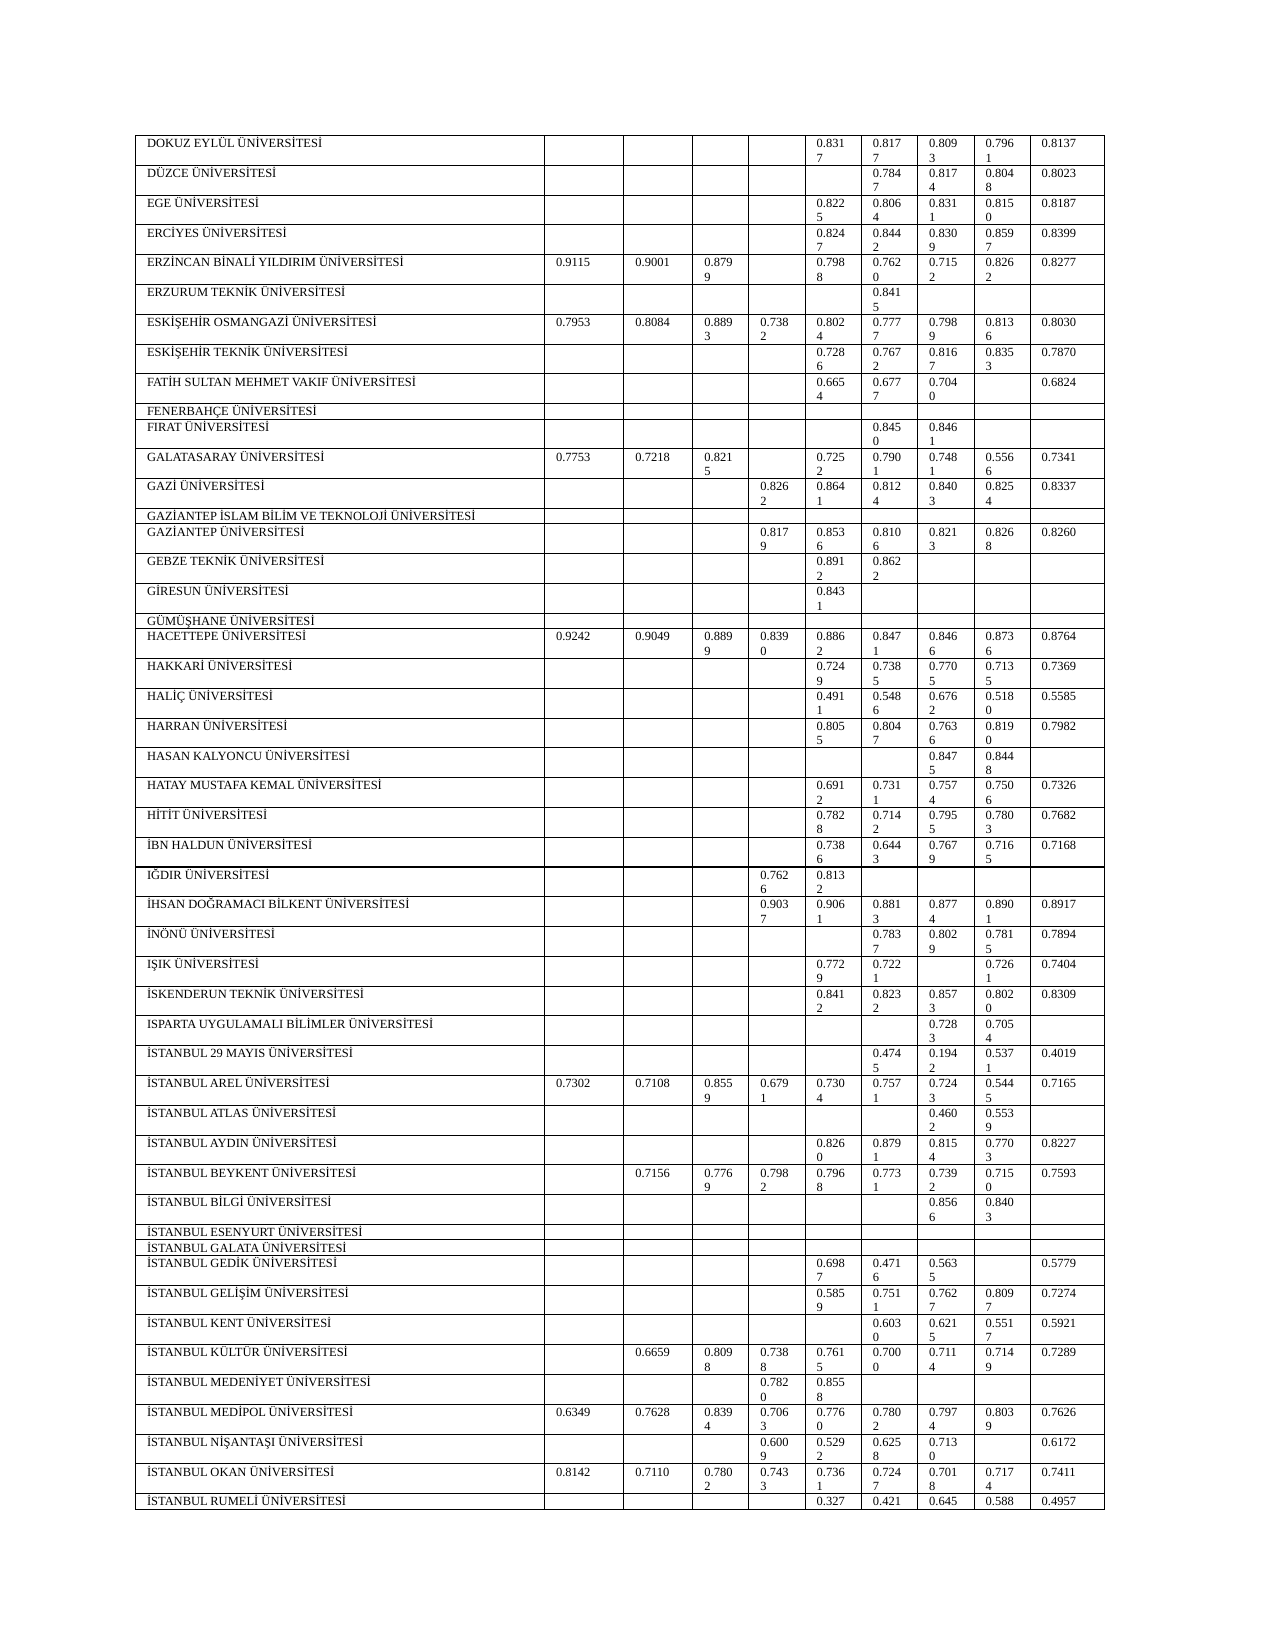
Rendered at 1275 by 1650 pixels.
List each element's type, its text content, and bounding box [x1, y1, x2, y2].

table_cell 0.7731 [862, 1165, 917, 1194]
table_cell [545, 987, 623, 1015]
table_cell 0.5779 [1031, 1256, 1104, 1284]
table_cell 0.8309 [918, 225, 974, 254]
table_cell 0.7989 [918, 315, 974, 343]
table_cell [806, 1240, 861, 1255]
table_cell 0.8029 [918, 927, 974, 956]
table_cell [1031, 420, 1104, 448]
table_cell 0.3278 [806, 1494, 861, 1508]
table_cell 0.8475 [918, 748, 974, 777]
table_cell [975, 1240, 1030, 1255]
table_cell 0.8213 [918, 524, 974, 553]
table_cell [918, 614, 974, 628]
table_cell [918, 285, 974, 314]
table_cell ISPARTA UYGULAMALI BİLİMLER ÜNİVERSİTESİ [136, 1016, 544, 1045]
table_cell [545, 196, 623, 224]
table_cell [693, 1435, 748, 1463]
table_cell 0.7511 [862, 1286, 917, 1314]
table_cell 0.8461 [918, 420, 974, 448]
table_cell 0.7286 [806, 345, 861, 373]
table_cell 0.8277 [1031, 255, 1104, 284]
table_cell 0.8254 [975, 479, 1030, 508]
table_cell [1031, 614, 1104, 628]
table_cell ERZİNCAN BİNALİ YILDIRIM ÜNİVERSİTESİ [136, 255, 544, 284]
table_cell [918, 509, 974, 523]
table_cell 0.8190 [975, 719, 1030, 747]
table_cell [545, 1494, 623, 1508]
table_cell İSTANBUL MEDİPOL ÜNİVERSİTESİ [136, 1405, 544, 1433]
table_cell [624, 374, 692, 403]
table_cell 0.7386 [806, 838, 861, 866]
table_cell [806, 509, 861, 523]
table_cell [862, 1225, 917, 1239]
table_cell [749, 1286, 805, 1314]
table_cell [749, 808, 805, 837]
table_cell [545, 404, 623, 418]
table_cell [975, 420, 1030, 448]
table_cell [545, 345, 623, 373]
table_cell HARRAN ÜNİVERSİTESİ [136, 719, 544, 747]
table_cell 0.7627 [918, 1286, 974, 1314]
table_cell 0.7221 [862, 957, 917, 986]
table_cell 0.8268 [975, 524, 1030, 553]
table_cell [624, 285, 692, 314]
table_cell [545, 285, 623, 314]
table_cell 0.8024 [806, 315, 861, 343]
table_cell [624, 868, 692, 896]
table_cell HİTİT ÜNİVERSİTESİ [136, 808, 544, 837]
table_cell 0.7108 [624, 1076, 692, 1105]
table_cell [862, 1106, 917, 1134]
table_cell [918, 404, 974, 418]
table_cell 0.7261 [975, 957, 1030, 986]
table_cell 0.6654 [806, 374, 861, 403]
table_cell [862, 509, 917, 523]
table_cell [624, 897, 692, 926]
table_cell 0.7636 [918, 719, 974, 747]
table_cell 0.8353 [975, 345, 1030, 373]
table_cell 0.7593 [1031, 1165, 1104, 1194]
table_cell 0.7802 [862, 1405, 917, 1433]
table_cell [693, 719, 748, 747]
table_cell EGE ÜNİVERSİTESİ [136, 196, 544, 224]
table_cell [624, 1136, 692, 1164]
table_cell GALATASARAY ÜNİVERSİTESİ [136, 449, 544, 478]
table_cell 0.7149 [975, 1345, 1030, 1374]
table_cell 0.5292 [806, 1435, 861, 1463]
table_cell [975, 1256, 1030, 1284]
table_cell [693, 1136, 748, 1164]
table_cell [749, 374, 805, 403]
table_cell [749, 1195, 805, 1224]
table_cell 0.8187 [1031, 196, 1104, 224]
table_cell 0.9115 [545, 255, 623, 284]
table_cell 0.8450 [862, 420, 917, 448]
table_cell 0.7274 [1031, 1286, 1104, 1314]
table_cell 0.6030 [862, 1315, 917, 1344]
table_cell 0.8174 [918, 166, 974, 194]
table_cell DOKUZ EYLÜL ÜNİVERSİTESİ [136, 136, 544, 165]
table_cell [624, 509, 692, 523]
table_cell [693, 808, 748, 837]
table_cell 0.7777 [862, 315, 917, 343]
table_cell 0.5539 [975, 1106, 1030, 1134]
table_cell 0.7361 [806, 1464, 861, 1493]
table_cell [749, 1046, 805, 1075]
table_cell 0.8399 [1031, 225, 1104, 254]
table_cell 0.8862 [806, 629, 861, 658]
table_cell 0.7803 [975, 808, 1030, 837]
table_cell 0.9037 [749, 897, 805, 926]
table_cell 0.8736 [975, 629, 1030, 658]
table_cell [975, 285, 1030, 314]
table_cell 0.7901 [862, 449, 917, 478]
table_cell [545, 1286, 623, 1314]
table_cell 0.6659 [624, 1345, 692, 1374]
table_cell 0.8047 [862, 719, 917, 747]
table_cell 0.9061 [806, 897, 861, 926]
table_cell [693, 479, 748, 508]
table_cell İSTANBUL NİŞANTAŞI ÜNİVERSİTESİ [136, 1435, 544, 1463]
table_cell [693, 196, 748, 224]
table_cell [624, 748, 692, 777]
table_cell 0.7968 [806, 1165, 861, 1194]
table_cell HAKKARİ ÜNİVERSİTESİ [136, 659, 544, 688]
table_cell [806, 420, 861, 448]
table_cell 0.1942 [918, 1046, 974, 1075]
table_cell 0.4745 [862, 1046, 917, 1075]
table_cell [624, 1240, 692, 1255]
table_cell 0.6762 [918, 689, 974, 717]
table_cell 0.7679 [918, 838, 974, 866]
table_cell 0.7411 [1031, 1464, 1104, 1493]
table_cell [693, 957, 748, 986]
table_cell [918, 1225, 974, 1239]
table_cell 0.8448 [975, 748, 1030, 777]
table_cell [624, 659, 692, 688]
table_cell [545, 897, 623, 926]
table_cell [749, 584, 805, 613]
table_cell 0.8791 [862, 1136, 917, 1164]
table_cell 0.7988 [806, 255, 861, 284]
table_cell 0.8093 [918, 136, 974, 165]
table_cell [806, 1046, 861, 1075]
table_cell 0.8225 [806, 196, 861, 224]
table_cell 0.7054 [975, 1016, 1030, 1045]
table_cell 0.6349 [545, 1405, 623, 1433]
table_cell 0.7682 [1031, 808, 1104, 837]
table_cell [693, 778, 748, 807]
table_cell [749, 345, 805, 373]
table_cell 0.7974 [918, 1405, 974, 1433]
table_cell [545, 719, 623, 747]
table_cell İSTANBUL AREL ÜNİVERSİTESİ [136, 1076, 544, 1105]
table_cell 0.7018 [918, 1464, 974, 1493]
table_cell 0.4716 [862, 1256, 917, 1284]
table_cell [975, 554, 1030, 583]
table_cell 0.8167 [918, 345, 974, 373]
table_cell [806, 927, 861, 956]
table_cell 0.7385 [862, 659, 917, 688]
table_cell GAZİ ÜNİVERSİTESİ [136, 479, 544, 508]
table_cell [624, 1225, 692, 1239]
table_cell [693, 509, 748, 523]
table_cell [806, 1195, 861, 1224]
table_cell [1031, 404, 1104, 418]
table_cell [545, 659, 623, 688]
table_cell ERCİYES ÜNİVERSİTESİ [136, 225, 544, 254]
table_cell 0.6777 [862, 374, 917, 403]
table_cell 0.7249 [806, 659, 861, 688]
table_cell [862, 404, 917, 418]
table_cell 0.8097 [975, 1286, 1030, 1314]
table_cell [693, 584, 748, 613]
table_cell FATİH SULTAN MEHMET VAKIF ÜNİVERSİTESİ [136, 374, 544, 403]
table_cell [749, 1106, 805, 1134]
table_cell HALİÇ ÜNİVERSİTESİ [136, 689, 544, 717]
table_cell 0.6258 [862, 1435, 917, 1463]
table_cell [693, 927, 748, 956]
table_cell 0.8317 [806, 136, 861, 165]
table_cell [975, 1435, 1030, 1463]
table_cell [545, 1165, 623, 1194]
table_cell [545, 927, 623, 956]
table_cell [624, 584, 692, 613]
table_cell 0.7392 [918, 1165, 974, 1194]
table_cell 0.7152 [918, 255, 974, 284]
table_cell [806, 1106, 861, 1134]
table_cell 0.8136 [975, 315, 1030, 343]
table_cell [624, 479, 692, 508]
table_cell [545, 509, 623, 523]
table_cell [136, 1494, 544, 1508]
table_cell [624, 927, 692, 956]
table_cell [545, 1106, 623, 1134]
table_cell 0.6443 [862, 838, 917, 866]
table_cell 0.8055 [806, 719, 861, 747]
table_cell 0.7404 [1031, 957, 1104, 986]
table_cell HACETTEPE ÜNİVERSİTESİ [136, 629, 544, 658]
table_cell [624, 719, 692, 747]
table_cell 0.8415 [862, 285, 917, 314]
table_cell 0.8023 [1031, 166, 1104, 194]
table_cell [624, 1494, 692, 1508]
table_cell İSTANBUL GEDİK ÜNİVERSİTESİ [136, 1256, 544, 1284]
table_cell 0.7571 [862, 1076, 917, 1105]
table_cell [749, 136, 805, 165]
table_cell HATAY MUSTAFA KEMAL ÜNİVERSİTESİ [136, 778, 544, 807]
table_cell 0.8262 [749, 479, 805, 508]
table_cell 0.7820 [749, 1375, 805, 1404]
table_cell 0.7063 [749, 1405, 805, 1433]
table_cell [1031, 1106, 1104, 1134]
table_cell [624, 1315, 692, 1344]
table_cell 0.8799 [693, 255, 748, 284]
table_cell 0.7341 [1031, 449, 1104, 478]
table_cell 0.8573 [918, 987, 974, 1015]
table_cell [749, 420, 805, 448]
table_cell 0.7574 [918, 778, 974, 807]
table_cell [693, 1256, 748, 1284]
table_cell [624, 808, 692, 837]
table_cell 0.7142 [862, 808, 917, 837]
table_cell [749, 285, 805, 314]
table_cell [624, 1016, 692, 1045]
table_cell 0.8917 [1031, 897, 1104, 926]
table_cell [1031, 1016, 1104, 1045]
table_cell [1031, 554, 1104, 583]
table_cell [806, 1016, 861, 1045]
table_cell 0.7828 [806, 808, 861, 837]
table_cell [975, 374, 1030, 403]
table_cell 0.6987 [806, 1256, 861, 1284]
table_cell [545, 136, 623, 165]
table_cell 0.8558 [806, 1375, 861, 1404]
table_cell 0.4019 [1031, 1046, 1104, 1075]
table_cell 0.8403 [975, 1195, 1030, 1224]
table_cell 0.9049 [624, 629, 692, 658]
table_cell 0.6791 [749, 1076, 805, 1105]
table_cell 0.7847 [862, 166, 917, 194]
table_cell 0.8247 [806, 225, 861, 254]
table_cell [693, 554, 748, 583]
table_cell 0.8098 [693, 1345, 748, 1374]
table_cell [975, 509, 1030, 523]
table_cell 0.7135 [975, 659, 1030, 688]
table_cell 0.7615 [806, 1345, 861, 1374]
table_cell [624, 166, 692, 194]
table_cell [749, 778, 805, 807]
table_cell 0.7369 [1031, 659, 1104, 688]
table_cell 0.6172 [1031, 1435, 1104, 1463]
table_cell [693, 1225, 748, 1239]
table_cell [693, 1046, 748, 1075]
table_cell 0.5585 [1031, 689, 1104, 717]
table_cell 0.7626 [749, 868, 805, 896]
table_cell [975, 584, 1030, 613]
table_cell [806, 166, 861, 194]
table_cell [545, 524, 623, 553]
table_cell 0.7481 [918, 449, 974, 478]
table_cell 0.8232 [862, 987, 917, 1015]
table_cell [545, 420, 623, 448]
table_cell [545, 868, 623, 896]
table_cell [693, 1195, 748, 1224]
table_cell [749, 404, 805, 418]
table_cell [624, 614, 692, 628]
table_cell [749, 748, 805, 777]
table_cell [693, 404, 748, 418]
table_cell 0.8536 [806, 524, 861, 553]
table_cell [545, 838, 623, 866]
table_cell 0.8559 [693, 1076, 748, 1105]
table_cell 0.8142 [545, 1464, 623, 1493]
table_cell İHSAN DOĞRAMACI BİLKENT ÜNİVERSİTESİ [136, 897, 544, 926]
table_cell 0.7705 [918, 659, 974, 688]
table_cell ERZURUM TEKNİK ÜNİVERSİTESİ [136, 285, 544, 314]
table_cell [749, 1016, 805, 1045]
table_cell [545, 1256, 623, 1284]
table_cell [749, 1494, 805, 1508]
table_cell [693, 614, 748, 628]
table_cell İSTANBUL KÜLTÜR ÜNİVERSİTESİ [136, 1345, 544, 1374]
table_cell [862, 1195, 917, 1224]
table_cell [806, 404, 861, 418]
table_cell [693, 524, 748, 553]
table_cell İSKENDERUN TEKNİK ÜNİVERSİTESİ [136, 987, 544, 1015]
table_cell [545, 1315, 623, 1344]
table_cell [624, 1256, 692, 1284]
table_cell GEBZE TEKNİK ÜNİVERSİTESİ [136, 554, 544, 583]
table_cell İBN HALDUN ÜNİVERSİTESİ [136, 838, 544, 866]
table_cell [693, 1494, 748, 1508]
table_cell [545, 1375, 623, 1404]
table_cell [1031, 748, 1104, 777]
table_cell [749, 927, 805, 956]
table_cell 0.8764 [1031, 629, 1104, 658]
table_cell [806, 1315, 861, 1344]
table_cell FIRAT ÜNİVERSİTESİ [136, 420, 544, 448]
table_cell [693, 1286, 748, 1314]
table_cell 0.8048 [975, 166, 1030, 194]
table_cell [1031, 584, 1104, 613]
table_cell [749, 1240, 805, 1255]
table_cell [624, 1195, 692, 1224]
table_cell [624, 1286, 692, 1314]
table_cell İSTANBUL ATLAS ÜNİVERSİTESİ [136, 1106, 544, 1134]
table_cell 0.7040 [918, 374, 974, 403]
table_cell [1031, 1195, 1104, 1224]
table_cell [862, 748, 917, 777]
table_cell 0.7156 [624, 1165, 692, 1194]
table_cell [806, 614, 861, 628]
table_cell [545, 1435, 623, 1463]
table_cell 0.8403 [918, 479, 974, 508]
table_cell [624, 136, 692, 165]
table_cell [545, 225, 623, 254]
table_cell 0.7165 [1031, 1076, 1104, 1105]
table_cell 0.5486 [862, 689, 917, 717]
table_cell [545, 1195, 623, 1224]
table_cell 0.7110 [624, 1464, 692, 1493]
table_cell İSTANBUL KENT ÜNİVERSİTESİ [136, 1315, 544, 1344]
table_cell 0.7802 [693, 1464, 748, 1493]
table_cell IŞIK ÜNİVERSİTESİ [136, 957, 544, 986]
table_cell [749, 987, 805, 1015]
table_cell [862, 1016, 917, 1045]
table_cell 0.8260 [806, 1136, 861, 1164]
table_cell [693, 420, 748, 448]
table_cell 0.8442 [862, 225, 917, 254]
table_cell 0.7326 [1031, 778, 1104, 807]
table_cell 0.8431 [806, 584, 861, 613]
table_cell 0.7955 [918, 808, 974, 837]
table_cell 0.5859 [806, 1286, 861, 1314]
table_cell [749, 689, 805, 717]
table_cell 0.5921 [1031, 1315, 1104, 1344]
table_cell [749, 614, 805, 628]
table_cell [862, 614, 917, 628]
table_cell 0.8262 [975, 255, 1030, 284]
table_cell [545, 374, 623, 403]
table_cell [624, 1106, 692, 1134]
table_cell 0.8899 [693, 629, 748, 658]
table_cell [749, 509, 805, 523]
table_cell 0.7626 [1031, 1405, 1104, 1433]
table_cell İNÖNÜ ÜNİVERSİTESİ [136, 927, 544, 956]
table_cell 0.4957 [1031, 1494, 1104, 1508]
table_cell 0.8150 [975, 196, 1030, 224]
table_cell 0.5371 [975, 1046, 1030, 1075]
table_cell [862, 584, 917, 613]
table_cell [693, 897, 748, 926]
table_cell [749, 255, 805, 284]
table_cell 0.8622 [862, 554, 917, 583]
table_cell 0.7870 [1031, 345, 1104, 373]
table_cell 0.7247 [862, 1464, 917, 1493]
table_cell [624, 1375, 692, 1404]
table_cell 0.7165 [975, 838, 1030, 866]
table_cell 0.8260 [1031, 524, 1104, 553]
table_cell 0.8566 [918, 1195, 974, 1224]
table_cell 0.7506 [975, 778, 1030, 807]
table_cell GAZİANTEP ÜNİVERSİTESİ [136, 524, 544, 553]
table_cell 0.7433 [749, 1464, 805, 1493]
table_cell [624, 524, 692, 553]
table_cell 0.8106 [862, 524, 917, 553]
table_cell GAZİANTEP İSLAM BİLİM VE TEKNOLOJİ ÜNİVERSİTESİ [136, 509, 544, 523]
table_cell 0.7729 [806, 957, 861, 986]
table_cell 0.8311 [918, 196, 974, 224]
table_cell 0.6215 [918, 1315, 974, 1344]
table_cell 0.7982 [1031, 719, 1104, 747]
table_cell [918, 868, 974, 896]
table_cell [806, 285, 861, 314]
table_cell 0.7672 [862, 345, 917, 373]
table_cell [545, 1046, 623, 1075]
table_cell 0.5517 [975, 1315, 1030, 1344]
table_cell [918, 584, 974, 613]
table_cell 0.7894 [1031, 927, 1104, 956]
table_cell 0.7289 [1031, 1345, 1104, 1374]
table_cell [918, 1240, 974, 1255]
table_cell 0.7218 [624, 449, 692, 478]
table_cell [693, 1375, 748, 1404]
table_cell [693, 374, 748, 403]
table_cell [545, 554, 623, 583]
table_cell FENERBAHÇE ÜNİVERSİTESİ [136, 404, 544, 418]
table_cell 0.7961 [975, 136, 1030, 165]
table_cell [918, 1375, 974, 1404]
table_cell ESKİŞEHİR OSMANGAZİ ÜNİVERSİTESİ [136, 315, 544, 343]
table_cell 0.7302 [545, 1076, 623, 1105]
table_cell [545, 1345, 623, 1374]
table_cell 0.8064 [862, 196, 917, 224]
table_cell 0.7703 [975, 1136, 1030, 1164]
table_cell 0.7388 [749, 1345, 805, 1374]
table_cell 0.7753 [545, 449, 623, 478]
table_cell 0.9001 [624, 255, 692, 284]
table_cell 0.7150 [975, 1165, 1030, 1194]
table_cell 0.7982 [749, 1165, 805, 1194]
table_cell [545, 1225, 623, 1239]
table_cell [545, 748, 623, 777]
table_cell [749, 554, 805, 583]
table_cell [749, 957, 805, 986]
table_cell 0.5635 [918, 1256, 974, 1284]
table_cell [749, 196, 805, 224]
table_cell [545, 778, 623, 807]
table_cell [693, 1016, 748, 1045]
table_cell GÜMÜŞHANE ÜNİVERSİTESİ [136, 614, 544, 628]
table_cell 0.7815 [975, 927, 1030, 956]
table_cell [545, 1240, 623, 1255]
table_cell [624, 778, 692, 807]
table_cell [749, 1315, 805, 1344]
table_cell [693, 225, 748, 254]
table_cell [749, 449, 805, 478]
table_cell [749, 166, 805, 194]
table_cell 0.8132 [806, 868, 861, 896]
table_cell [693, 285, 748, 314]
table_cell 0.8309 [1031, 987, 1104, 1015]
table_cell 0.8394 [693, 1405, 748, 1433]
table_cell 0.8412 [806, 987, 861, 1015]
table_cell [693, 345, 748, 373]
table_cell 0.6824 [1031, 374, 1104, 403]
table_cell [624, 420, 692, 448]
table_cell 0.7130 [918, 1435, 974, 1463]
table_cell [749, 838, 805, 866]
table_cell 0.7953 [545, 315, 623, 343]
table_cell 0.4911 [806, 689, 861, 717]
table_cell 0.8471 [862, 629, 917, 658]
table_cell 0.7168 [1031, 838, 1104, 866]
table_cell 0.6009 [749, 1435, 805, 1463]
table_cell 0.7000 [862, 1345, 917, 1374]
table_cell [1031, 509, 1104, 523]
table_cell [862, 1240, 917, 1255]
table_cell GİRESUN ÜNİVERSİTESİ [136, 584, 544, 613]
table_cell 0.8030 [1031, 315, 1104, 343]
table_cell HASAN KALYONCU ÜNİVERSİTESİ [136, 748, 544, 777]
table_cell 0.8774 [918, 897, 974, 926]
table_cell 0.8215 [693, 449, 748, 478]
table_cell 0.7382 [749, 315, 805, 343]
table_cell [749, 1225, 805, 1239]
table_cell [624, 404, 692, 418]
table_cell İSTANBUL AYDIN ÜNİVERSİTESİ [136, 1136, 544, 1164]
table_cell [693, 1240, 748, 1255]
table_cell [1031, 1240, 1104, 1255]
table_cell [693, 868, 748, 896]
table_cell [545, 1016, 623, 1045]
table_cell 0.7628 [624, 1405, 692, 1433]
table_cell 0.8893 [693, 315, 748, 343]
table_cell [693, 838, 748, 866]
table_cell [749, 659, 805, 688]
table_cell [918, 554, 974, 583]
table_cell [918, 957, 974, 986]
table_cell [862, 868, 917, 896]
table_cell DÜZCE ÜNİVERSİTESİ [136, 166, 544, 194]
table_cell [545, 1136, 623, 1164]
table_cell 0.8337 [1031, 479, 1104, 508]
table_cell [749, 225, 805, 254]
table_cell [624, 1046, 692, 1075]
table_cell 0.6912 [806, 778, 861, 807]
table_cell [693, 1106, 748, 1134]
table_cell [693, 689, 748, 717]
table_cell [545, 614, 623, 628]
table_cell [1031, 1375, 1104, 1404]
table_cell 0.7311 [862, 778, 917, 807]
table_cell [545, 584, 623, 613]
table_cell İSTANBUL BEYKENT ÜNİVERSİTESİ [136, 1165, 544, 1194]
table_cell [975, 868, 1030, 896]
table_cell 0.7114 [918, 1345, 974, 1374]
table_cell 0.8020 [975, 987, 1030, 1015]
table_cell 0.7252 [806, 449, 861, 478]
table_cell 0.8179 [749, 524, 805, 553]
table_cell [1031, 1225, 1104, 1239]
table_cell [624, 196, 692, 224]
table_cell [806, 748, 861, 777]
table_cell 0.7760 [806, 1405, 861, 1433]
table_cell İSTANBUL OKAN ÜNİVERSİTESİ [136, 1464, 544, 1493]
table_cell 0.8154 [918, 1136, 974, 1164]
table_cell [624, 987, 692, 1015]
table_cell 0.8084 [624, 315, 692, 343]
table_cell 0.8039 [975, 1405, 1030, 1433]
table_cell [624, 554, 692, 583]
table_cell [545, 808, 623, 837]
table_cell [693, 748, 748, 777]
table_cell 0.5180 [975, 689, 1030, 717]
table_cell İSTANBUL MEDENİYET ÜNİVERSİTESİ [136, 1375, 544, 1404]
table_cell 0.8912 [806, 554, 861, 583]
table_cell IĞDIR ÜNİVERSİTESİ [136, 868, 544, 896]
table_cell [1031, 285, 1104, 314]
table_cell 0.8124 [862, 479, 917, 508]
table_cell 0.6451 [918, 1494, 974, 1508]
table_cell 0.8597 [975, 225, 1030, 254]
table_cell 0.5445 [975, 1076, 1030, 1105]
table_cell [693, 1315, 748, 1344]
table_cell [693, 166, 748, 194]
table_cell 0.8813 [862, 897, 917, 926]
table_cell 0.8641 [806, 479, 861, 508]
table_cell 0.7283 [918, 1016, 974, 1045]
table_cell [749, 719, 805, 747]
table_cell 0.7304 [806, 1076, 861, 1105]
table_cell [1031, 868, 1104, 896]
table_cell 0.4602 [918, 1106, 974, 1134]
table_cell ESKİŞEHİR TEKNİK ÜNİVERSİTESİ [136, 345, 544, 373]
table_cell 0.8227 [1031, 1136, 1104, 1164]
table_cell [624, 957, 692, 986]
table_cell 0.4216 [862, 1494, 917, 1508]
table_cell [975, 1375, 1030, 1404]
table_cell [624, 345, 692, 373]
table_cell [624, 225, 692, 254]
table_cell İSTANBUL GELİŞİM ÜNİVERSİTESİ [136, 1286, 544, 1314]
table_cell [693, 987, 748, 1015]
table_cell [975, 614, 1030, 628]
table_cell 0.8390 [749, 629, 805, 658]
table_cell [693, 659, 748, 688]
table_cell [806, 1225, 861, 1239]
table_cell 0.5883 [975, 1494, 1030, 1508]
table_cell [545, 957, 623, 986]
table_cell 0.8901 [975, 897, 1030, 926]
table_cell 0.7243 [918, 1076, 974, 1105]
table_cell [749, 1256, 805, 1284]
table_cell [545, 166, 623, 194]
table_cell [545, 689, 623, 717]
table_cell 0.7620 [862, 255, 917, 284]
table_cell [975, 404, 1030, 418]
table_cell [693, 136, 748, 165]
table_cell 0.7837 [862, 927, 917, 956]
table_cell [624, 838, 692, 866]
table_cell [749, 1136, 805, 1164]
table_cell 0.7769 [693, 1165, 748, 1194]
table_cell İSTANBUL ESENYURT ÜNİVERSİTESİ [136, 1225, 544, 1239]
table_cell İSTANBUL GALATA ÜNİVERSİTESİ [136, 1240, 544, 1255]
table_cell [545, 479, 623, 508]
table_cell [862, 1375, 917, 1404]
table_cell 0.9242 [545, 629, 623, 658]
table_cell [624, 689, 692, 717]
table_cell [975, 1225, 1030, 1239]
table_cell 0.8466 [918, 629, 974, 658]
table_cell İSTANBUL BİLGİ ÜNİVERSİTESİ [136, 1195, 544, 1224]
table_cell İSTANBUL 29 MAYIS ÜNİVERSİTESİ [136, 1046, 544, 1075]
table_cell 0.8177 [862, 136, 917, 165]
table_cell 0.7174 [975, 1464, 1030, 1493]
table_cell 0.8137 [1031, 136, 1104, 165]
table_cell [624, 1435, 692, 1463]
table_cell 0.5566 [975, 449, 1030, 478]
